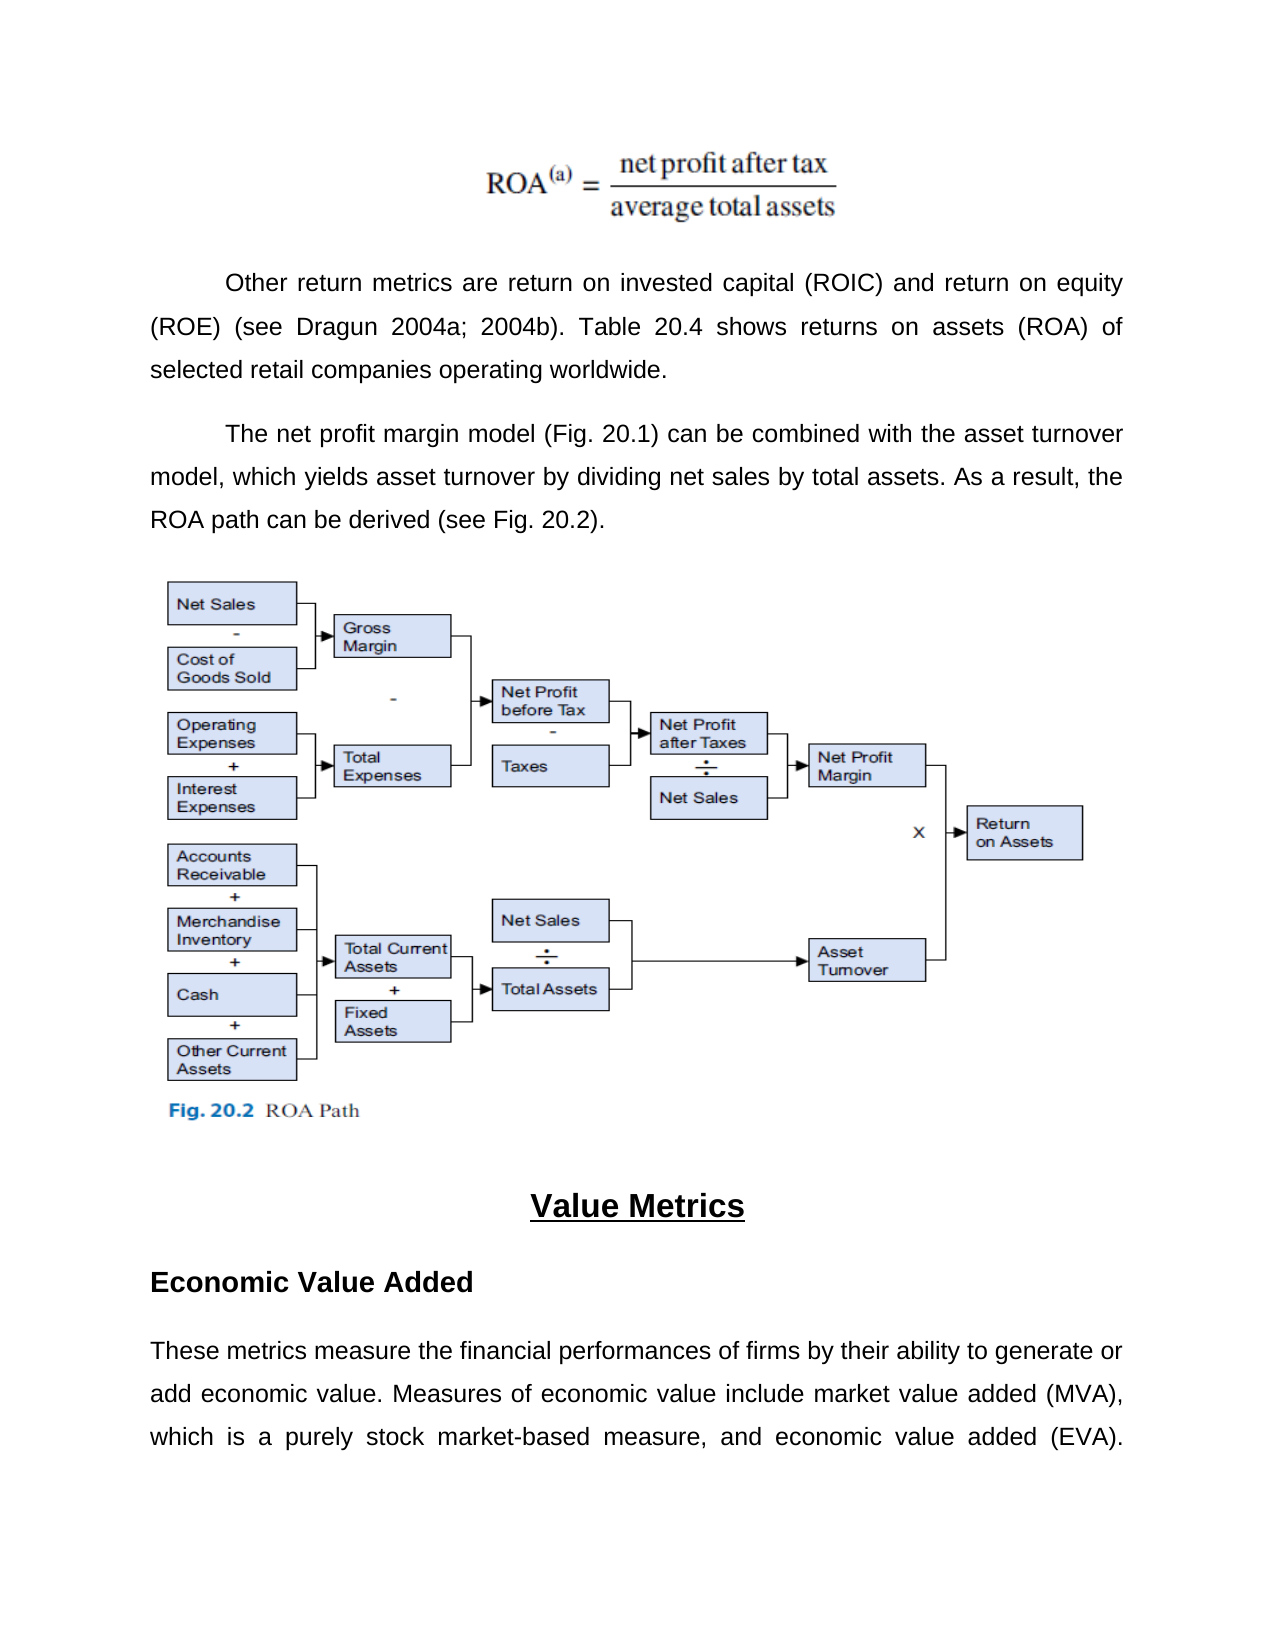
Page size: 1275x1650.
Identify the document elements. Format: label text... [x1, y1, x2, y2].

text Other return metrics are return on invested capital (ROIC) and return on equity (ROE) (see Dragun 2004a; 2004b). Table 20.4 shows returns on assets (ROA) of selected retail companies operating worldwide. [150, 268, 1125, 383]
text The net profit margin model (Fig. 20.1) can be combined with the asset turnover model, which yields asset turnover by dividing net sales by total assets. As a result, the ROA path can be derived (see Fig. 20.2). [150, 418, 1125, 533]
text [150, 1336, 1125, 1451]
picture [471, 150, 879, 235]
text Economic Value Added [150, 1265, 1125, 1298]
picture [150, 568, 1125, 1153]
text Value Metrics [150, 1186, 1125, 1225]
